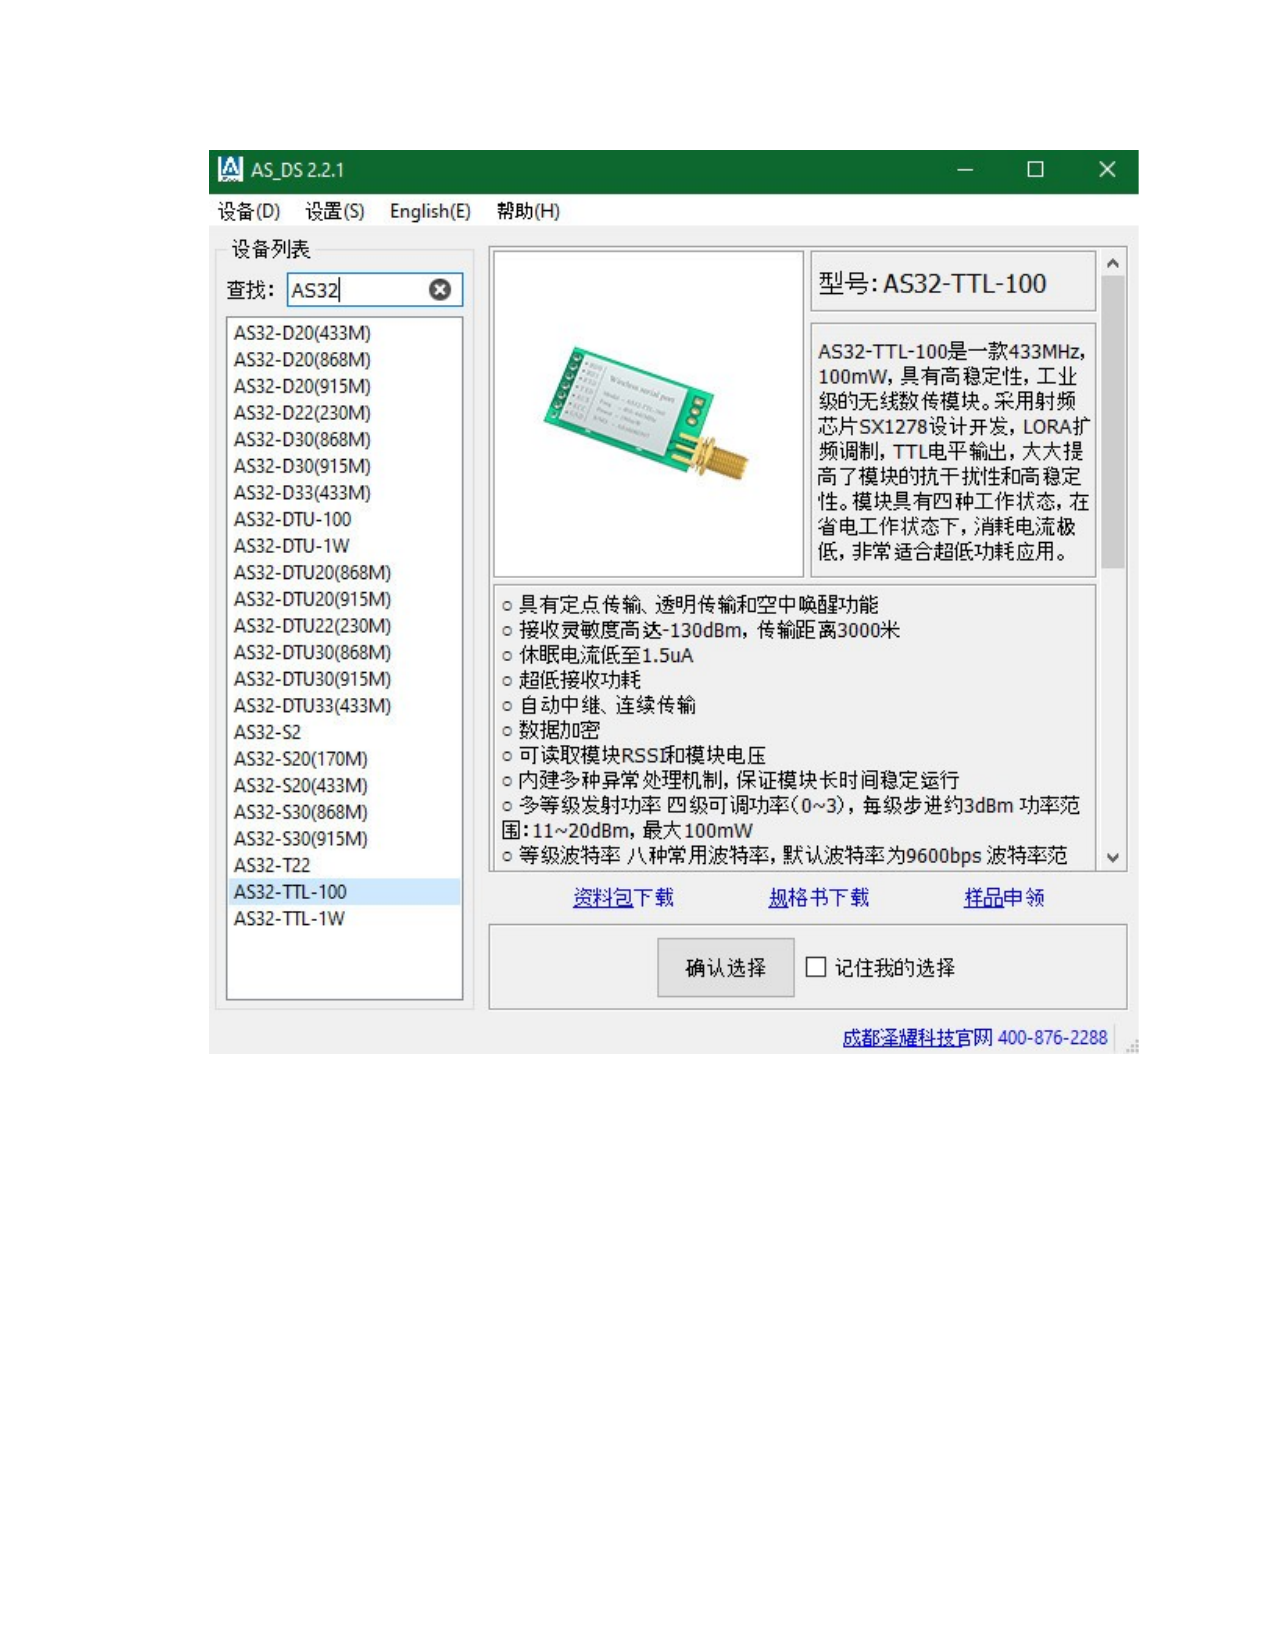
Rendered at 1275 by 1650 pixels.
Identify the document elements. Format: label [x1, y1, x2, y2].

picture [209, 150, 1139, 1054]
